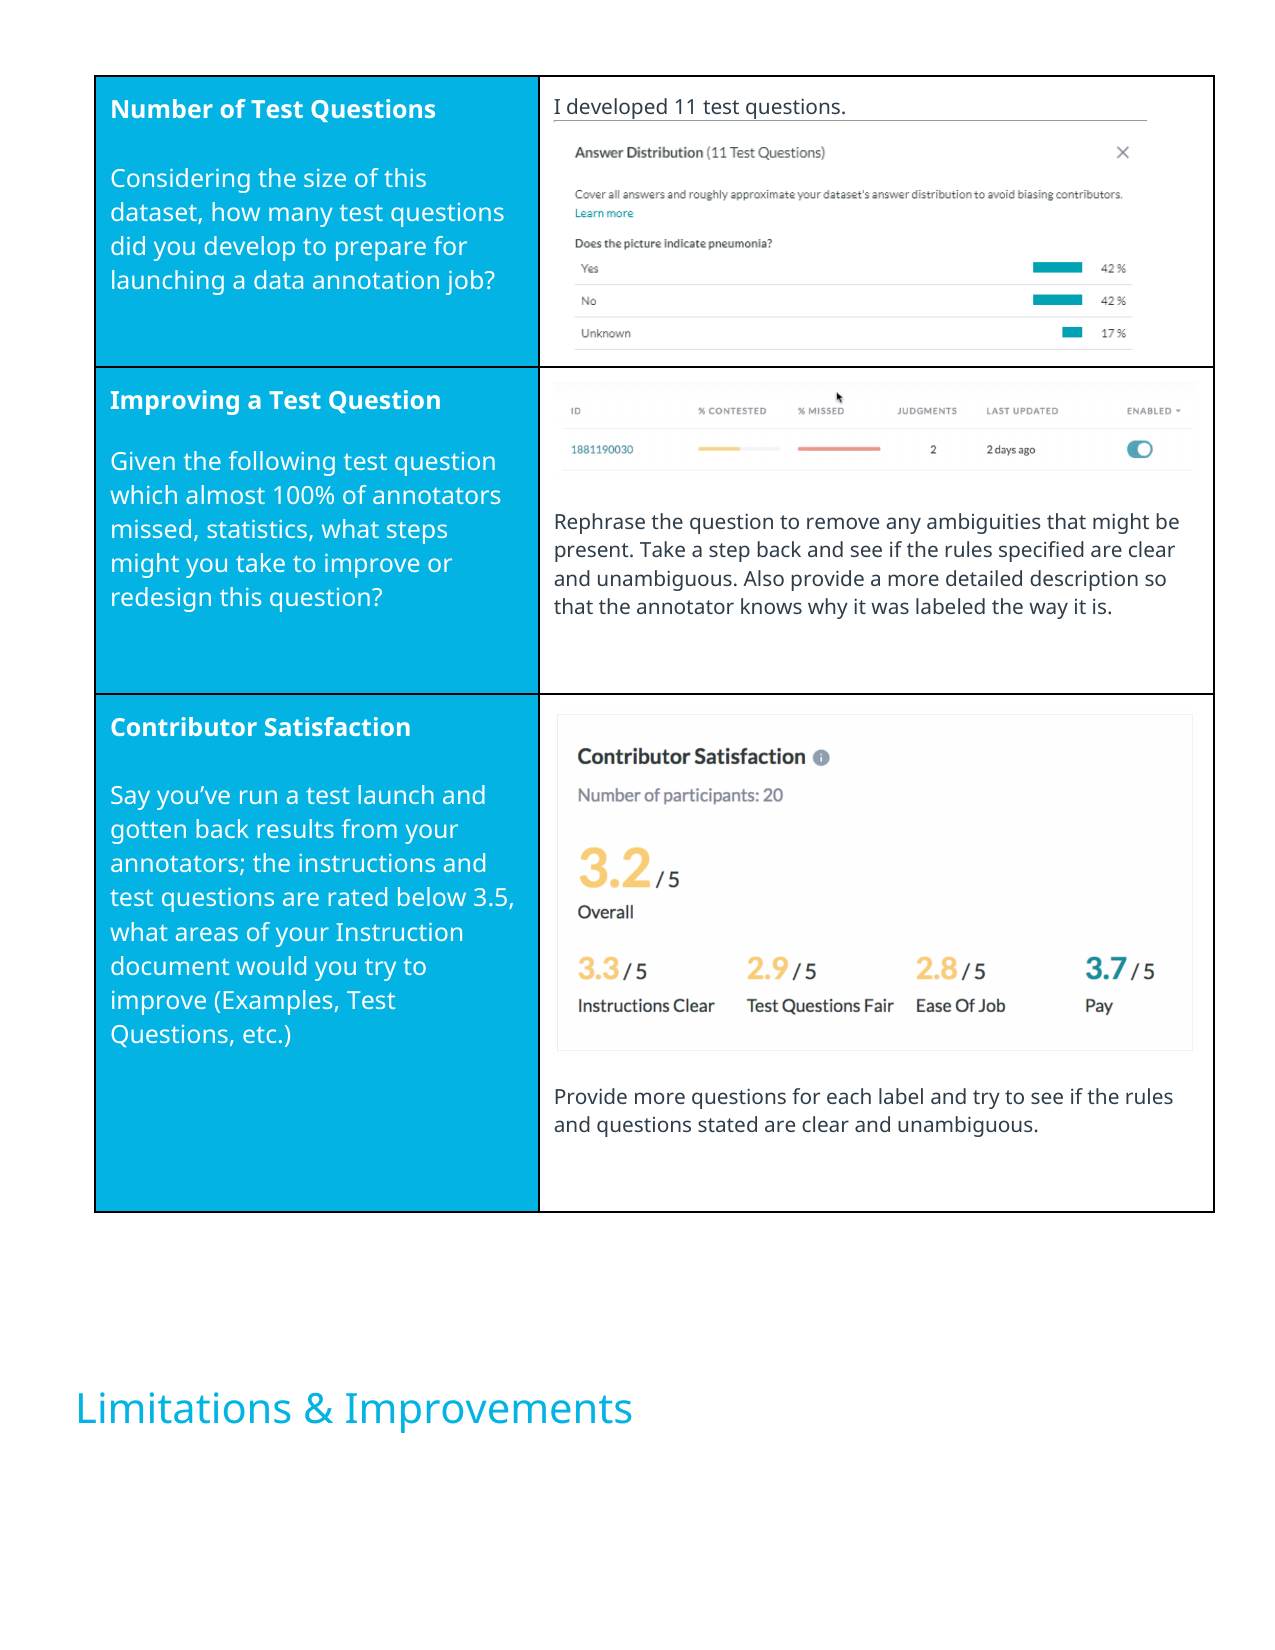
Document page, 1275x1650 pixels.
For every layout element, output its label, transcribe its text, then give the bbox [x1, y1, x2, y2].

table_cell Improving a Test Question Given the following test question which almost 100% of annotators missed, statistics, what steps might you take to improve or redesign this question? [96, 368, 538, 693]
picture [553, 120, 1148, 351]
picture [553, 709, 1198, 1054]
subtitle Limitations & Improvements [75, 1378, 1200, 1435]
table_header Number of Test Questions Considering the size of this dataset, how many test questions did you develop to prepare for launching a data annotation job? [96, 77, 538, 366]
table_cell Rephrase the question to remove any ambiguities that might be present. Take a step back and see if the rules specified are clear and unambiguous. Also provide a more detailed description so that the annotator knows why it was labeled the way it is. [540, 368, 1213, 693]
table_cell Provide more questions for each label and try to see if the rules and questions stated are clear and unambiguous. [540, 695, 1213, 1211]
table_cell Contributor Satisfaction Say you’ve run a test launch and gotten back results from your annotators; the instructions and test questions are rated below 3.5, what areas of your Instruction document would you try to improve (Examples, Test Questions, etc.) [96, 695, 538, 1211]
table_header I developed 11 test questions. [540, 77, 1213, 366]
picture [553, 382, 1198, 479]
